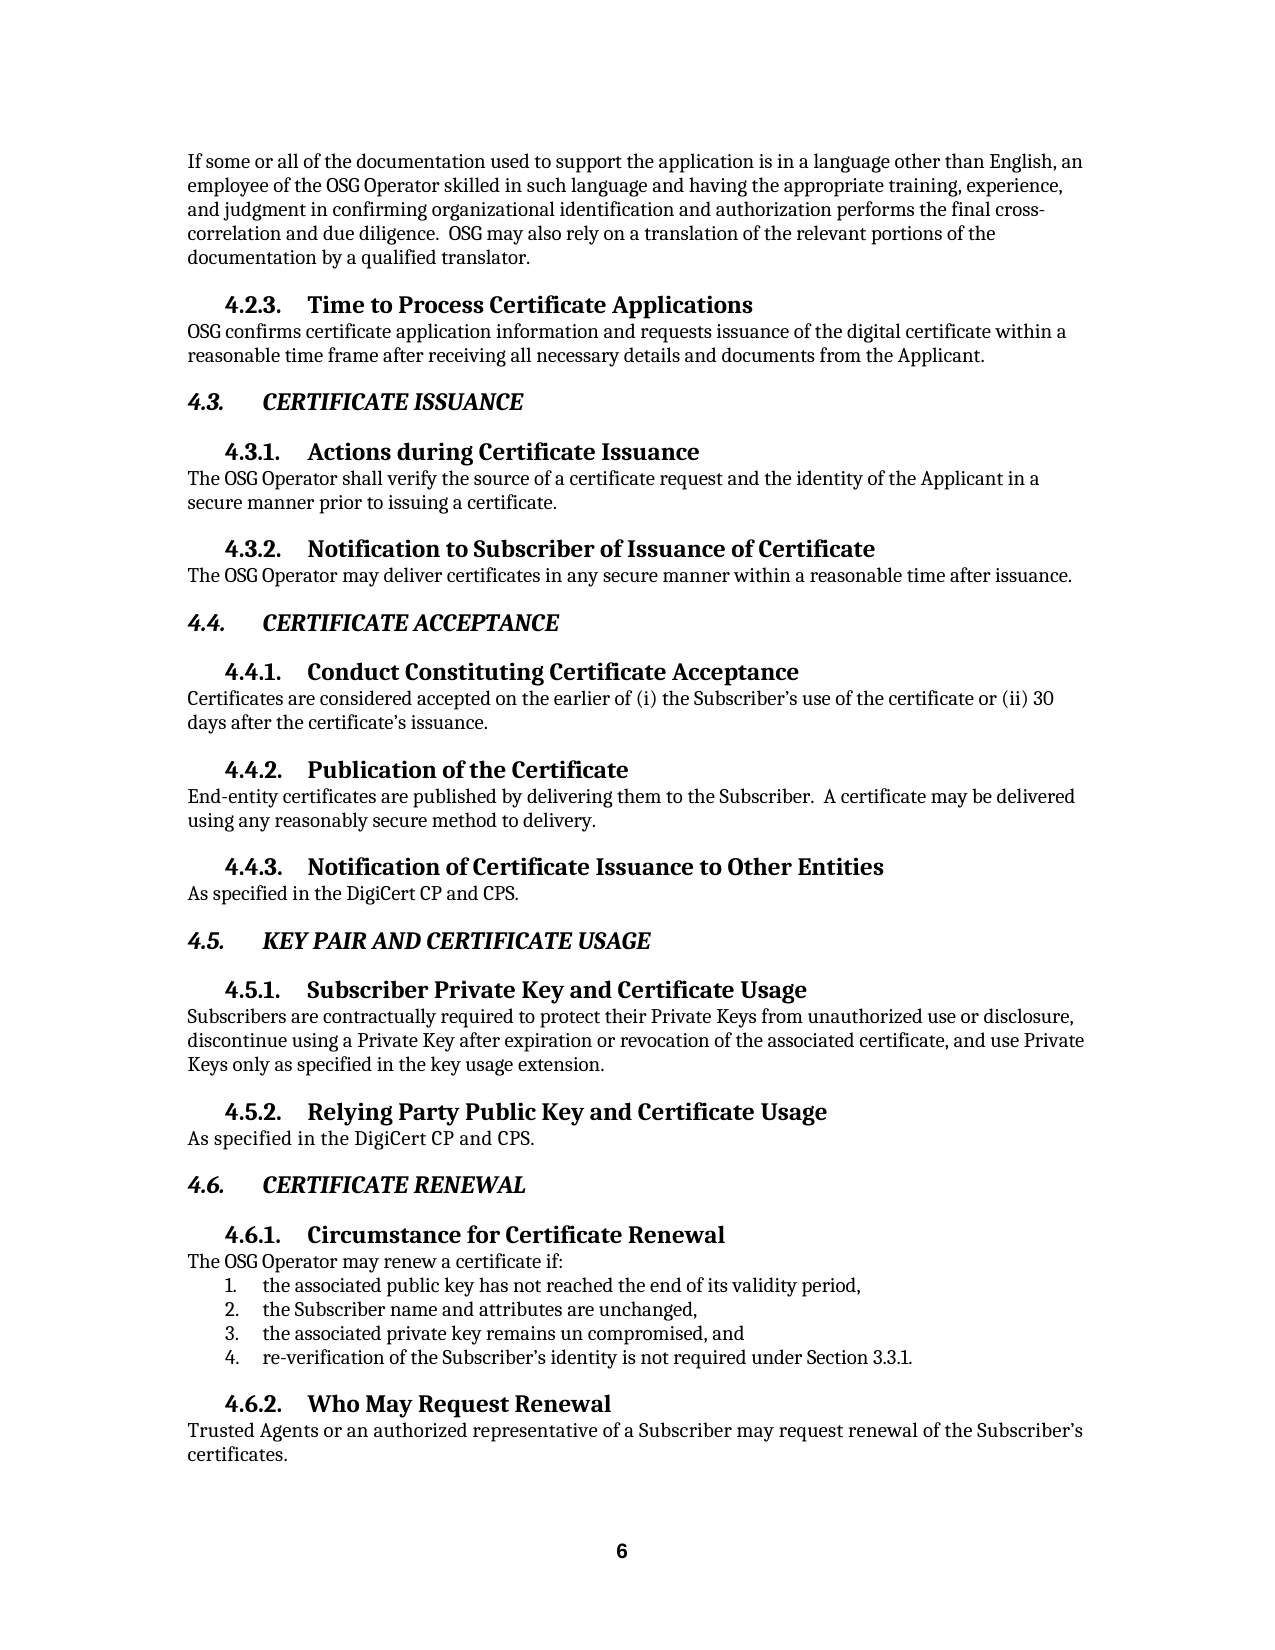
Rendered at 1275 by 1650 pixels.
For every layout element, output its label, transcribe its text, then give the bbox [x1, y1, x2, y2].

text If some or all of the documentation used to support the application is in a language other than English, an employee of the OSG Operator skilled in such language and having the appropriate training, experience, and judgment in confirming organizational identification and authorization performs the final cross-correlation and due diligence. OSG may also rely on a translation of the relevant portions of the documentation by a qualified translator. [187, 150, 1087, 270]
subtitle Actions during Certificate Issuance [225, 438, 1087, 466]
subtitle Relying Party Public Key and Certificate Usage [225, 1098, 1087, 1127]
subtitle Who May Request Renewal [225, 1390, 1087, 1419]
text Subscribers are contractually required to protect their Private Keys from unauthorized use or disclosure, discontinue using a Private Key after expiration or revocation of the associated certificate, and use Private Keys only as specified in the key usage extension. [187, 1005, 1087, 1077]
subtitle Certificate acceptance [187, 609, 1087, 637]
list re-verification of the Subscriber’s identity is not required under Section 3.3.1. [225, 1346, 1087, 1369]
subtitle Time to Process Certificate Applications [225, 291, 1087, 319]
text OSG confirms certificate application information and requests issuance of the digital certificate within a reasonable time frame after receiving all necessary details and documents from the Applicant. [187, 319, 1087, 367]
subtitle Conduct Constituting Certificate Acceptance [225, 658, 1087, 687]
subtitle Certificate issuance [187, 388, 1087, 417]
subtitle Certificate renewal [187, 1171, 1087, 1200]
list the Subscriber name and attributes are unchanged, [225, 1298, 1087, 1322]
subtitle Publication of the Certificate [225, 756, 1087, 784]
subtitle Notification of Certificate Issuance to Other Entities [225, 853, 1087, 882]
text The OSG Operator may deliver certificates in any secure manner within a reasonable time after issuance. [187, 564, 1087, 588]
text End-entity certificates are published by delivering them to the Subscriber. A certificate may be delivered using any reasonably secure method to delivery. [187, 784, 1087, 832]
subtitle Notification to Subscriber of Issuance of Certificate [225, 535, 1087, 564]
subtitle Subscriber Private Key and Certificate Usage [225, 976, 1087, 1005]
text Certificates are considered accepted on the earlier of (i) the Subscriber’s use of the certificate or (ii) 30 days after the certificate’s issuance. [187, 687, 1087, 735]
list the associated public key has not reached the end of its validity period, [225, 1274, 1087, 1298]
text As specified in the DigiCert CP and CPS. [187, 882, 1087, 906]
list the associated private key remains un compromised, and [225, 1322, 1087, 1346]
subtitle Key pair and certificate usage [187, 927, 1087, 956]
text The OSG Operator may renew a certificate if: [187, 1250, 1087, 1274]
text As specified in the DigiCert CP and CPS. [187, 1127, 1087, 1151]
subtitle Circumstance for Certificate Renewal [225, 1221, 1087, 1250]
text The OSG Operator shall verify the source of a certificate request and the identity of the Applicant in a secure manner prior to issuing a certificate. [187, 466, 1087, 514]
text Trusted Agents or an authorized representative of a Subscriber may request renewal of the Subscriber’s certificates. [187, 1419, 1087, 1467]
